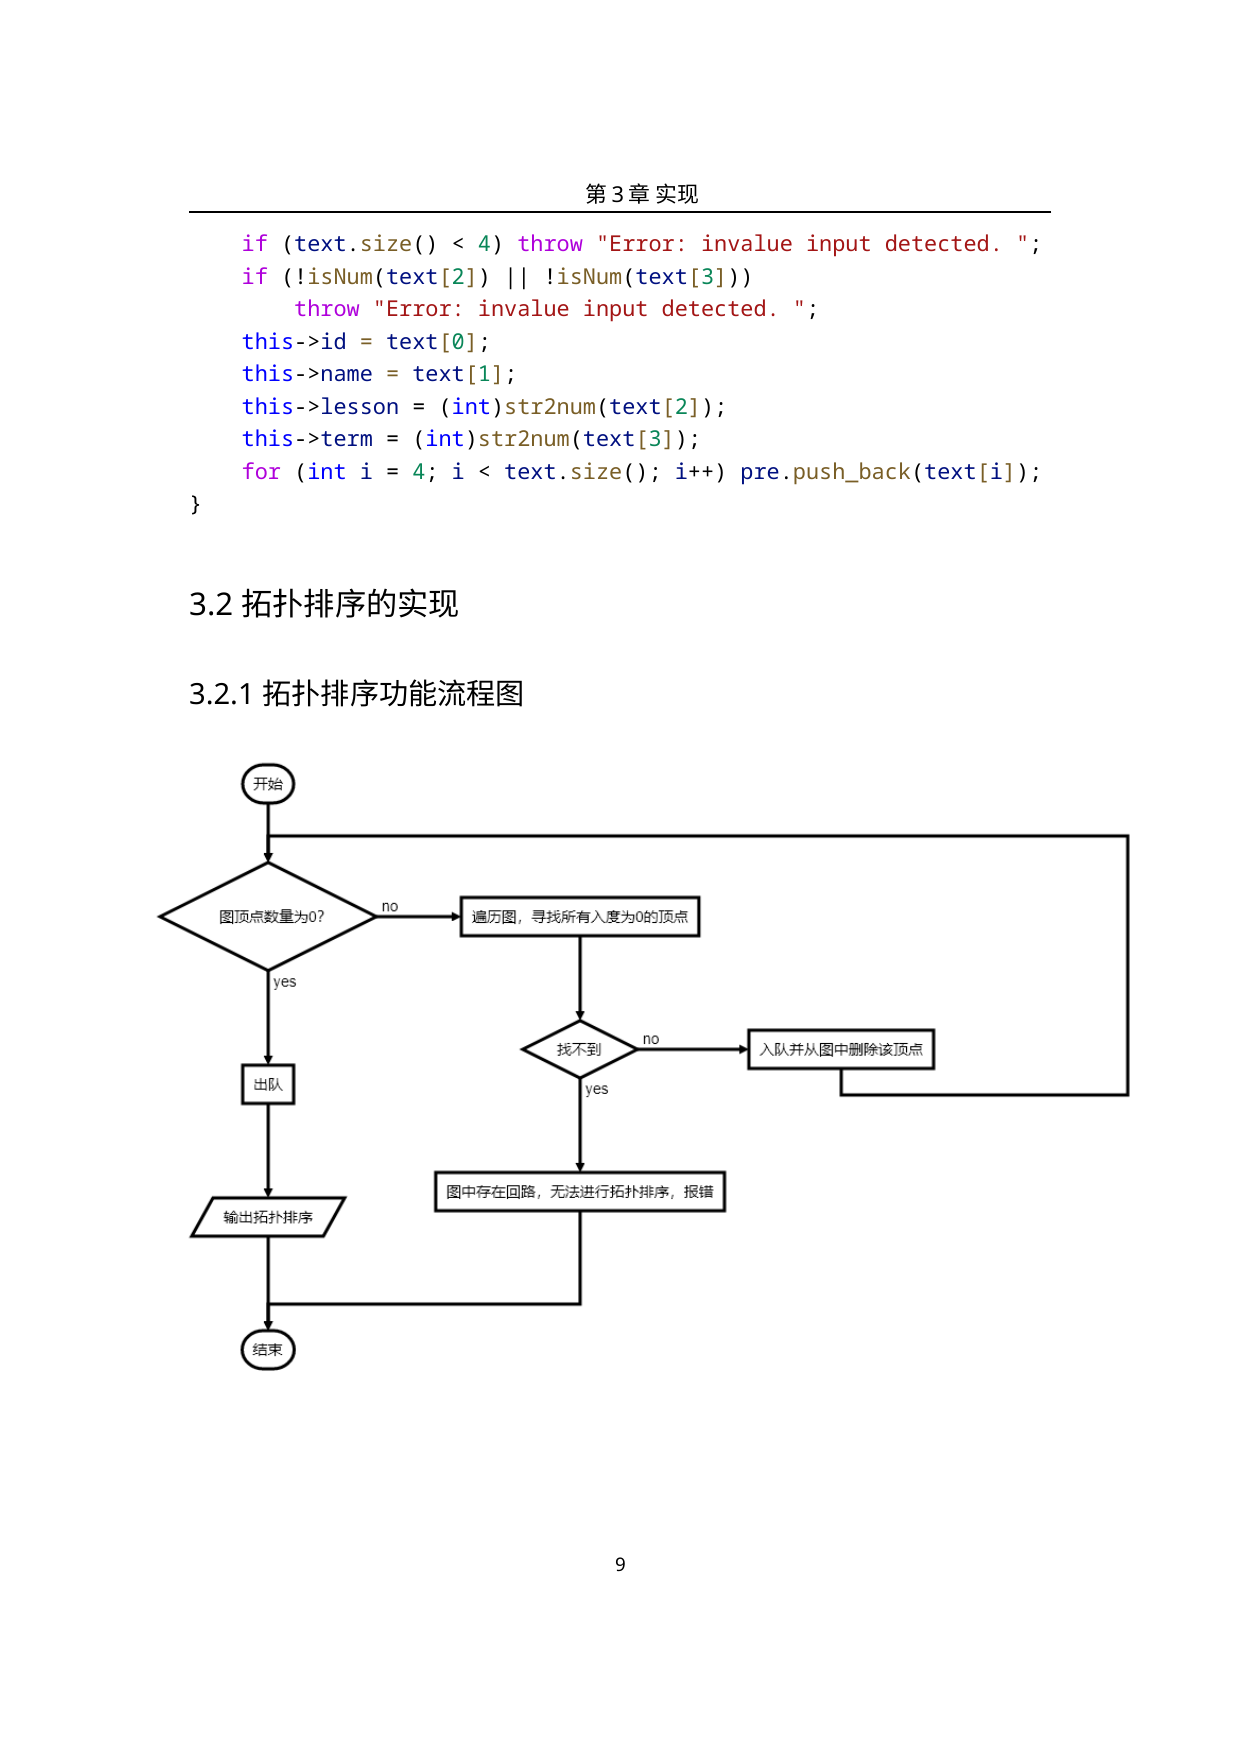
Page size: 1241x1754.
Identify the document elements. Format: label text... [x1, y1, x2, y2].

text if (!isNum(text[2]) || !isNum(text[3])) [189, 259, 1051, 292]
text if (text.size() < 4) throw "Error: invalue input detected. "; [189, 227, 1051, 259]
text this->id = text[0]; [189, 324, 1051, 357]
text this->term = (int)str2num(text[3]); [189, 422, 1051, 454]
picture [109, 715, 1130, 1388]
text } [189, 487, 1051, 519]
text this->lesson = (int)str2num(text[2]); [189, 389, 1051, 422]
text for (int i = 4; i < text.size(); i++) pre.push_back(text[i]); [189, 454, 1051, 487]
text throw "Error: invalue input detected. "; [189, 292, 1051, 324]
subtitle 3.2 拓扑排序的实现 [189, 569, 1051, 634]
subtitle 3.2.1 拓扑排序功能流程图 [189, 659, 1051, 715]
text this->name = text[1]; [189, 357, 1051, 389]
